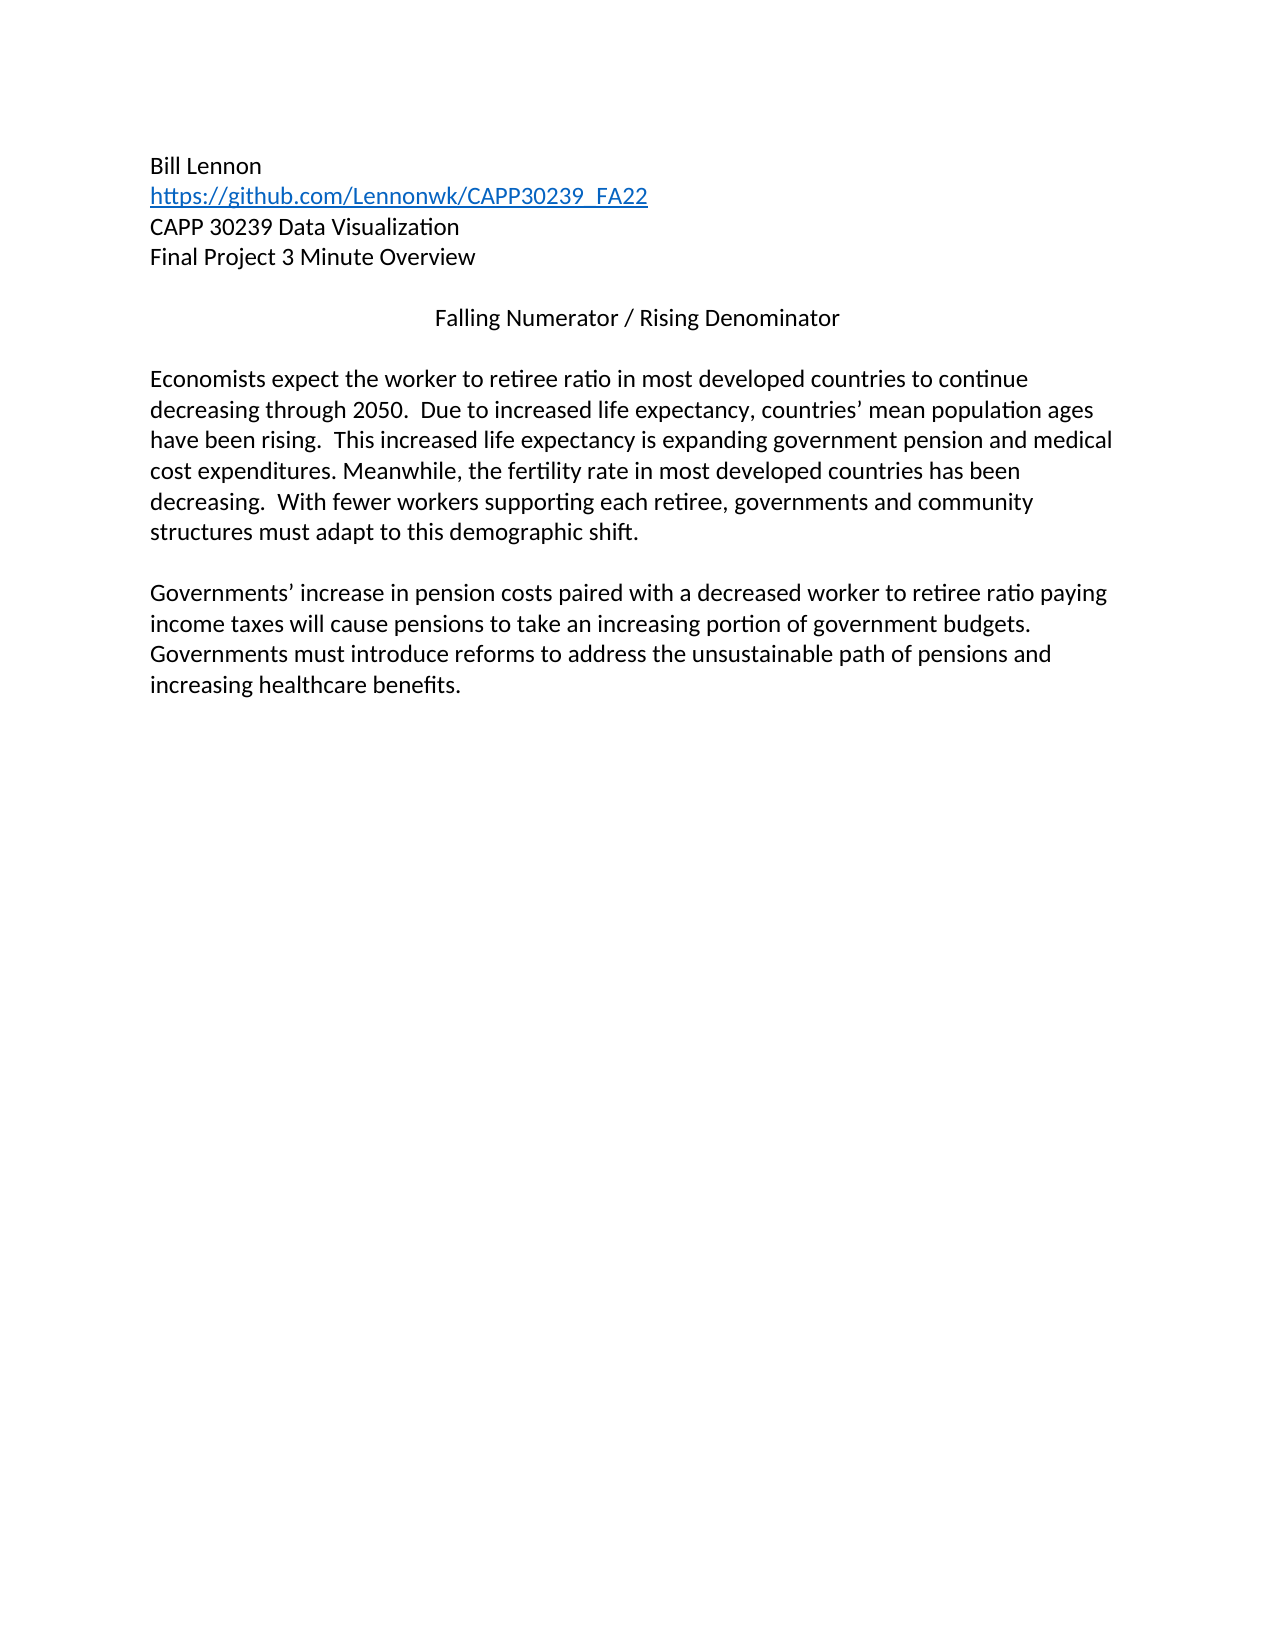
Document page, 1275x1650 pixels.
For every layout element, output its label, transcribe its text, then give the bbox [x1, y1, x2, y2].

text CAPP 30239 Data Visualization [150, 211, 1125, 242]
text Economists expect the worker to retiree ratio in most developed countries to continue decreasing through 2050. Due to increased life expectancy, countries’ mean population ages have been rising. This increased life expectancy is expanding government pension and medical cost expenditures. Meanwhile, the fertility rate in most developed countries has been decreasing. With fewer workers supporting each retiree, governments and community structures must adapt to this demographic shift. [150, 364, 1125, 547]
text Falling Numerator / Rising Denominator [150, 303, 1125, 333]
text https://github.com/Lennonwk/CAPP30239_FA22 [150, 181, 1125, 211]
text Governments’ increase in pension costs paired with a decreased worker to retiree ratio paying income taxes will cause pensions to take an increasing portion of government budgets. Governments must introduce reforms to address the unsustainable path of pensions and increasing healthcare benefits. [150, 577, 1125, 699]
text Bill Lennon [150, 150, 1125, 181]
text Final Project 3 Minute Overview [150, 242, 1125, 272]
